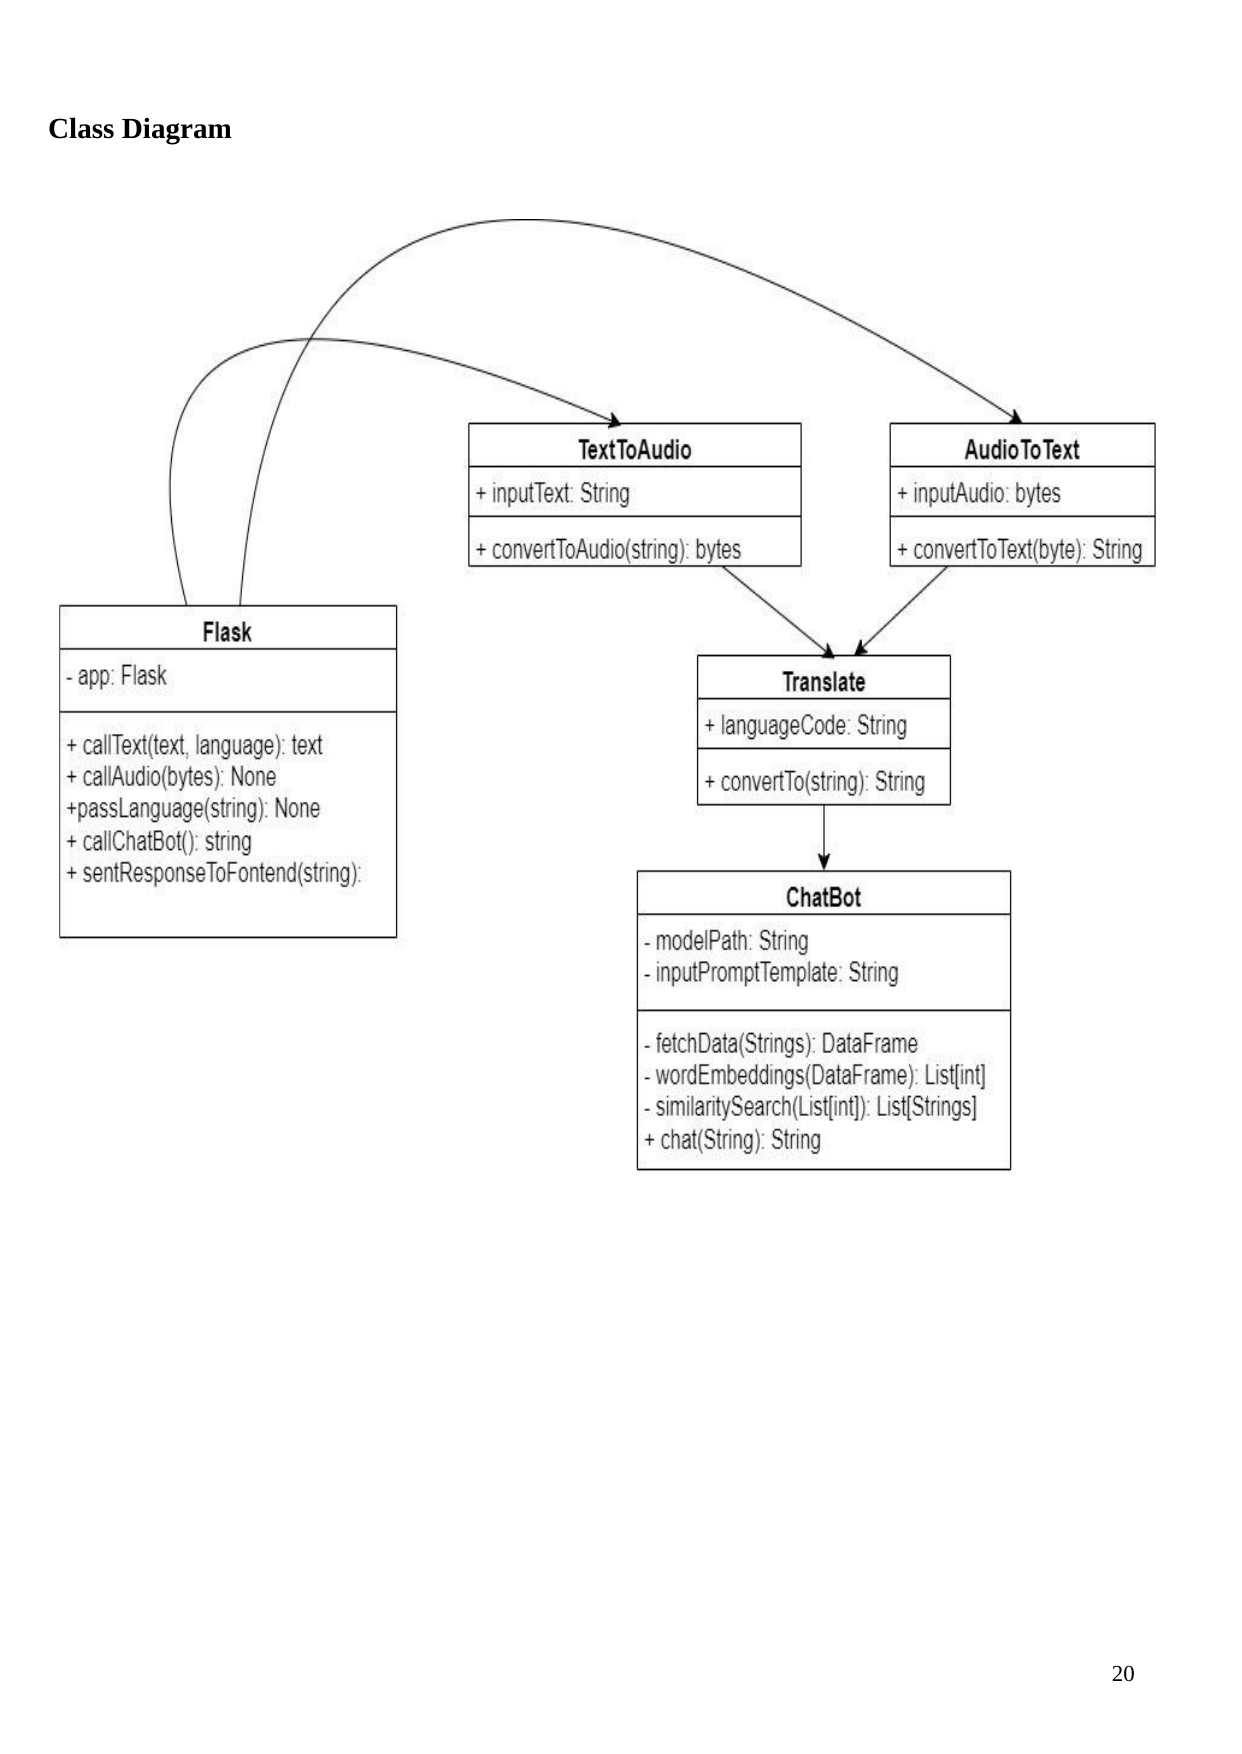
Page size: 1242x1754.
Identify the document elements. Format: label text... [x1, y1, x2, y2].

subtitle Class Diagram [10, 111, 1219, 144]
picture [59, 219, 1157, 1174]
